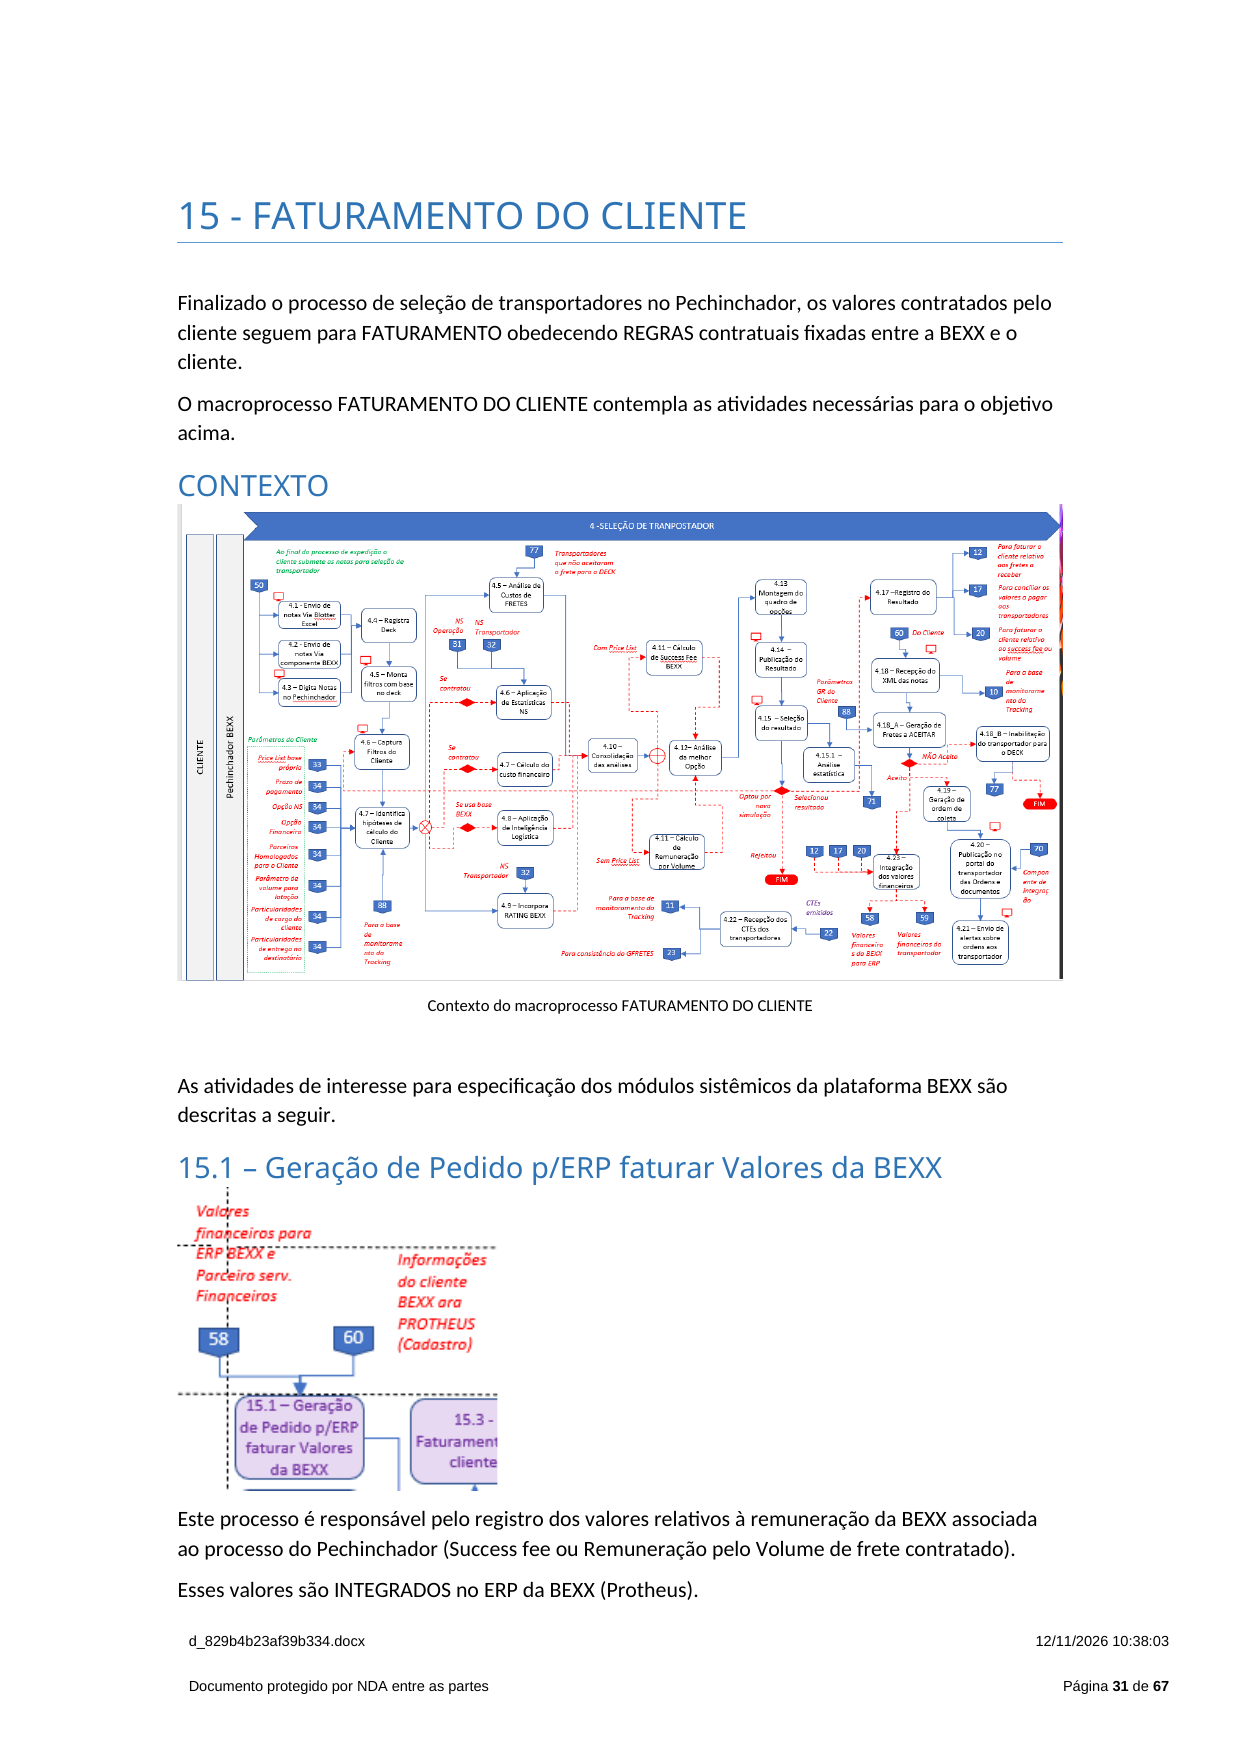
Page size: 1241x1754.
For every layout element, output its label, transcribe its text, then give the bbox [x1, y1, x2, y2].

picture [177, 504, 1063, 981]
subtitle 15 - FATURAMENTO DO CLIENTE [177, 189, 1063, 242]
text Esses valores são INTEGRADOS no ERP da BEXX (Protheus). [177, 1576, 1063, 1603]
text O macroprocesso FATURAMENTO DO CLIENTE contempla as atividades necessárias para o objetivo acima. [177, 390, 1063, 446]
text As atividades de interesse para especificação dos módulos sistêmicos da plataforma BEXX são descritas a seguir. [177, 1072, 1063, 1128]
text Finalizado o processo de seleção de transportadores no Pechinchador, os valores contratados pelo cliente seguem para FATURAMENTO obedecendo REGRAS contratuais fixadas entre a BEXX e o cliente. [177, 289, 1063, 374]
subtitle 15.1 – Geração de Pedido p/ERP faturar Valores da BEXX [177, 1147, 1063, 1187]
text Contexto do macroprocesso FATURAMENTO DO CLIENTE [177, 996, 1063, 1016]
text Este processo é responsável pelo registro dos valores relativos à remuneração da BEXX associada ao processo do Pechinchador (Success fee ou Remuneração pelo Volume de frete contratado). [177, 1505, 1063, 1561]
picture [177, 1187, 498, 1491]
subtitle CONTEXTO [177, 465, 1063, 504]
